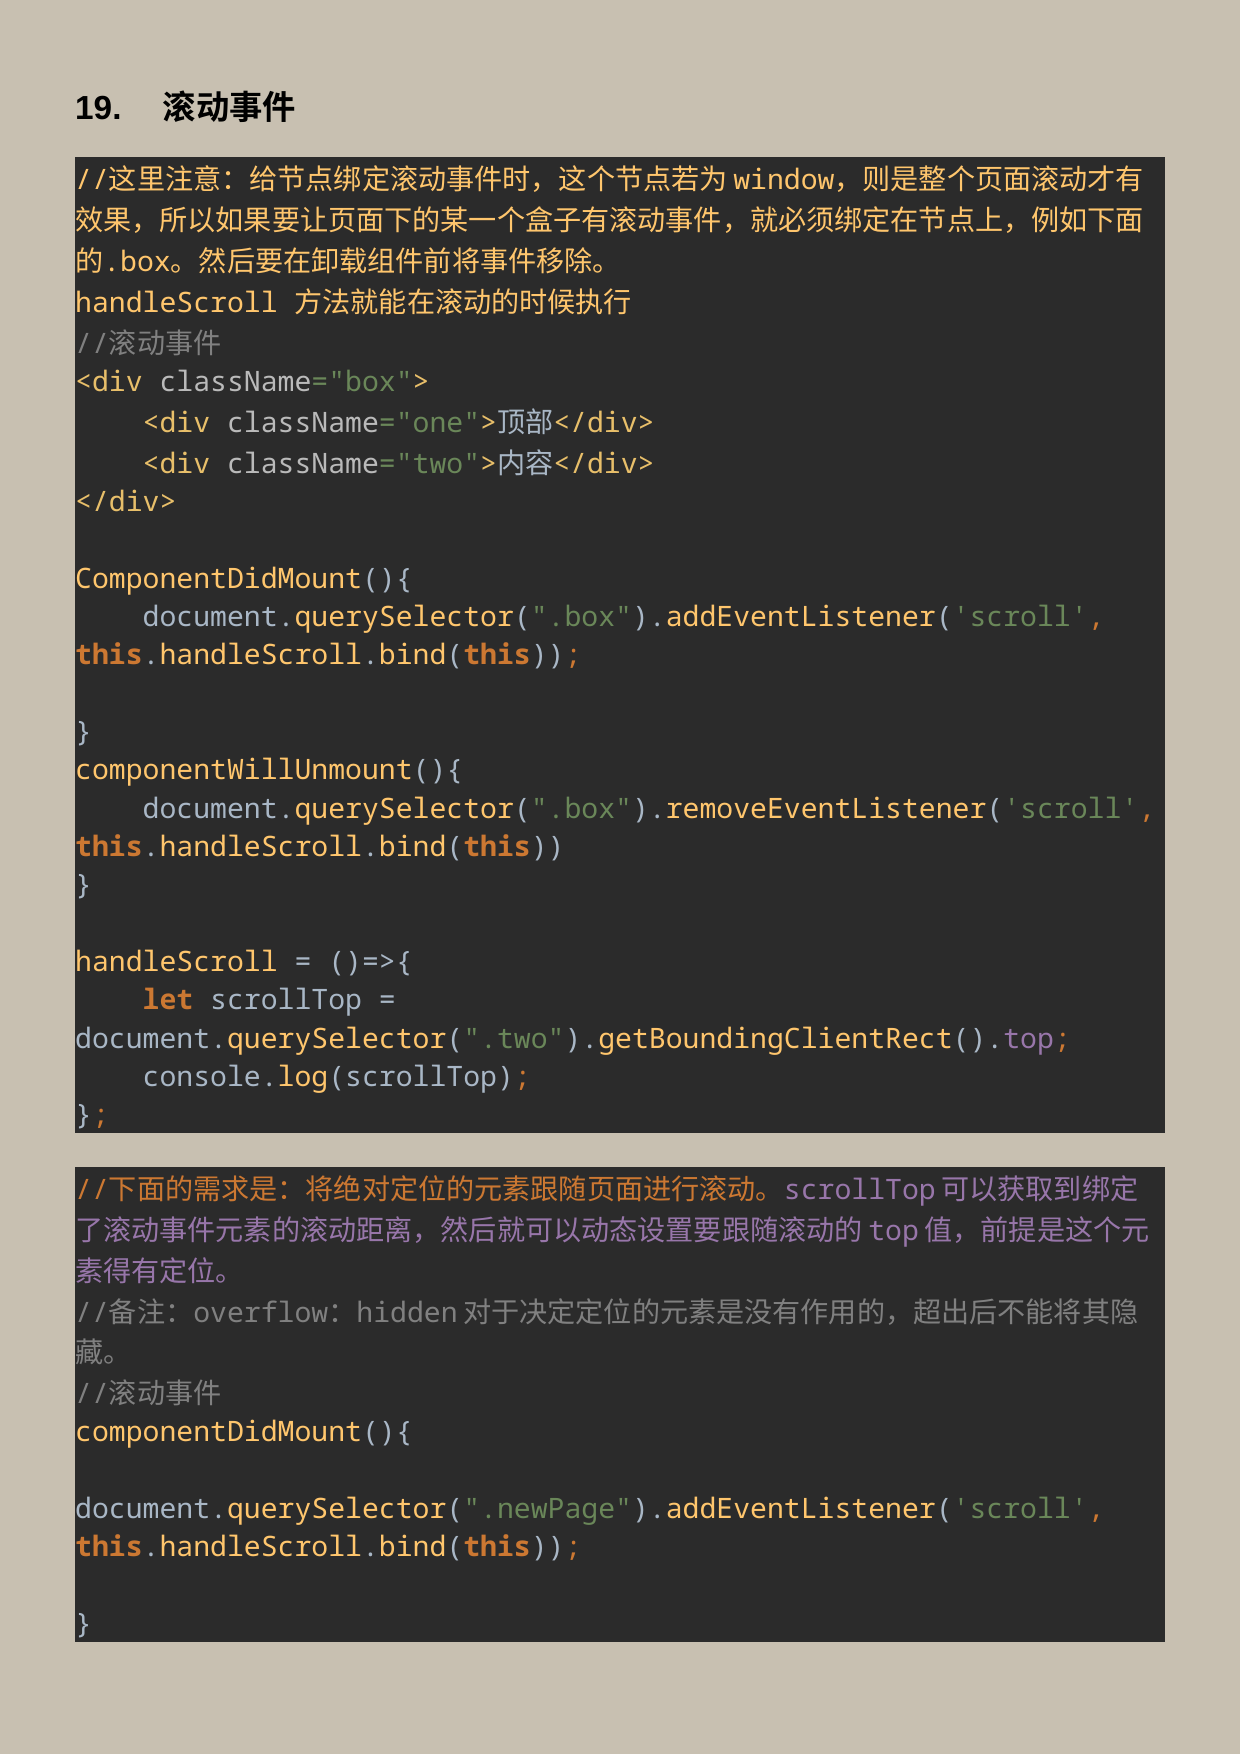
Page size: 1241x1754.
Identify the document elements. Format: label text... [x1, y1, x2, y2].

text handleScroll 方法就能在滚动的时候执行 [75, 279, 1165, 320]
text ComponentDidMount(){ document.querySelector(".box").addEventListener('scroll', this.handleScroll.bind(this)); } componentWillUnmount(){ document.querySelector(".box").removeEventListener('scroll', this.handleScroll.bind(this)) } handleScroll = ()=>{ let scrollTop = document.querySelector(".two").getBoundingClientRect().top; console.log(scrollTop); }; [75, 558, 1165, 1133]
text //下面的需求是：将绝对定位的元素跟随页面进行滚动。scrollTop可以获取到绑定了滚动事件元素的滚动距离，然后就可以动态设置要跟随滚动的top值，前提是这个元素得有定位。 [75, 1167, 1165, 1289]
text //滚动事件 <div className="box"> <div className="one">顶部</div> <div className="two">内容</div> </div> [75, 320, 1165, 519]
text //这里注意：给节点绑定滚动事件时，这个节点若为window，则是整个页面滚动才有效果，所以如果要让页面下的某一个盒子有滚动事件，就必须绑定在节点上，例如下面的.box。然后要在卸载组件前将事件移除。 [621, 157, 1165, 279]
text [75, 1371, 1165, 1642]
subtitle 滚动事件 [75, 81, 1165, 129]
text //备注：overflow：hidden对于决定定位的元素是没有作用的，超出后不能将其隐藏。 [131, 1289, 1165, 1371]
